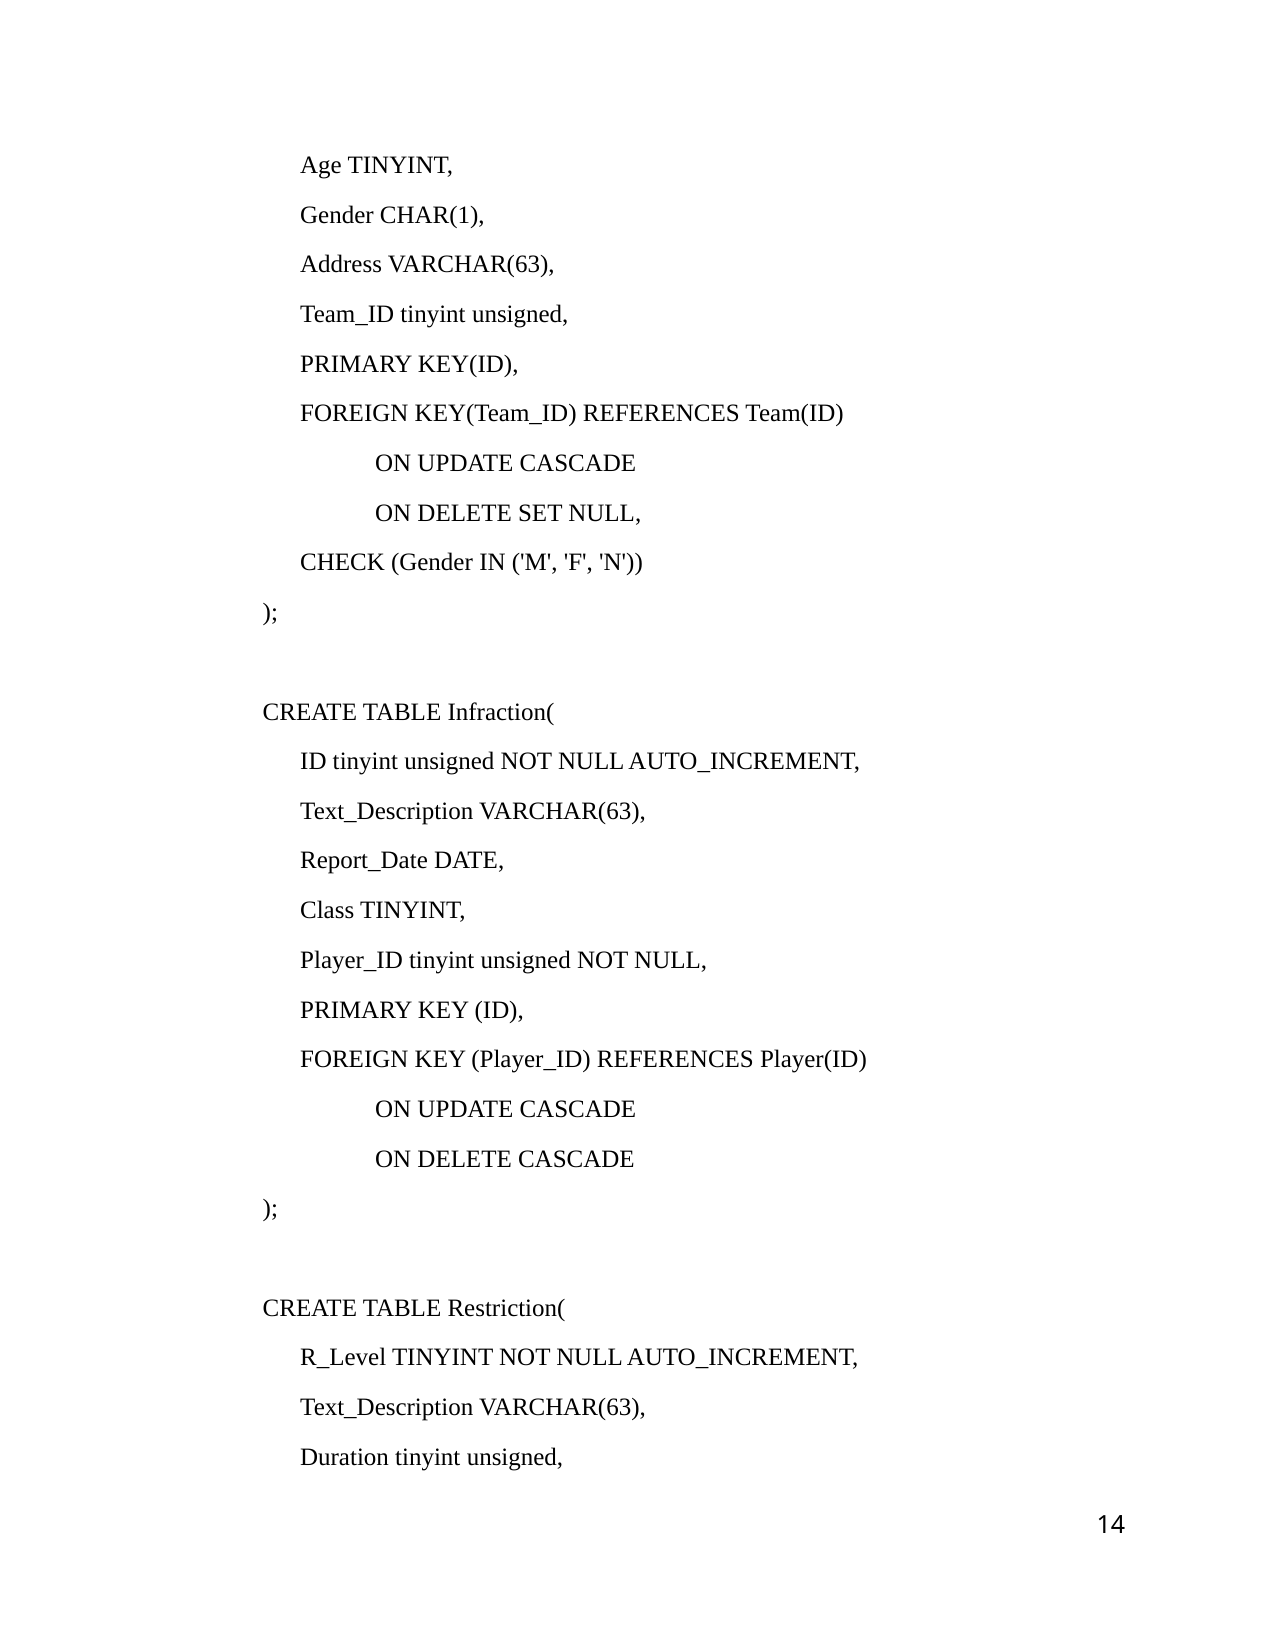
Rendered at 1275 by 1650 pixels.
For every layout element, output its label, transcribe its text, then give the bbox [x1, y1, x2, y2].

text R_Level TINYINT NOT NULL AUTO_INCREMENT, [262, 1342, 1125, 1371]
text Class TINYINT, [262, 895, 1125, 924]
text ); [262, 597, 1125, 626]
text FOREIGN KEY (Player_ID) REFERENCES Player(ID) [262, 1044, 1125, 1073]
text Team_ID tinyint unsigned, [262, 299, 1125, 328]
text ON DELETE CASCADE [262, 1144, 1125, 1172]
text CREATE TABLE Restriction( [262, 1293, 1125, 1322]
text Duration tinyint unsigned, [262, 1442, 1125, 1471]
text Age TINYINT, [262, 150, 1125, 179]
text FOREIGN KEY(Team_ID) REFERENCES Team(ID) [262, 398, 1125, 427]
text ON DELETE SET NULL, [262, 498, 1125, 527]
text ); [262, 1193, 1125, 1222]
text Text_Description VARCHAR(63), [262, 796, 1125, 825]
text ID tinyint unsigned NOT NULL AUTO_INCREMENT, [262, 746, 1125, 775]
text Player_ID tinyint unsigned NOT NULL, [262, 945, 1125, 974]
text Text_Description VARCHAR(63), [262, 1392, 1125, 1421]
text CHECK (Gender IN ('M', 'F', 'N')) [262, 547, 1125, 576]
text Report_Date DATE, [262, 846, 1125, 874]
text ON UPDATE CASCADE [262, 448, 1125, 477]
text CREATE TABLE Infraction( [262, 697, 1125, 725]
text PRIMARY KEY (ID), [262, 995, 1125, 1023]
text PRIMARY KEY(ID), [262, 349, 1125, 377]
text ON UPDATE CASCADE [262, 1094, 1125, 1123]
text Address VARCHAR(63), [262, 249, 1125, 278]
text Gender CHAR(1), [262, 200, 1125, 228]
